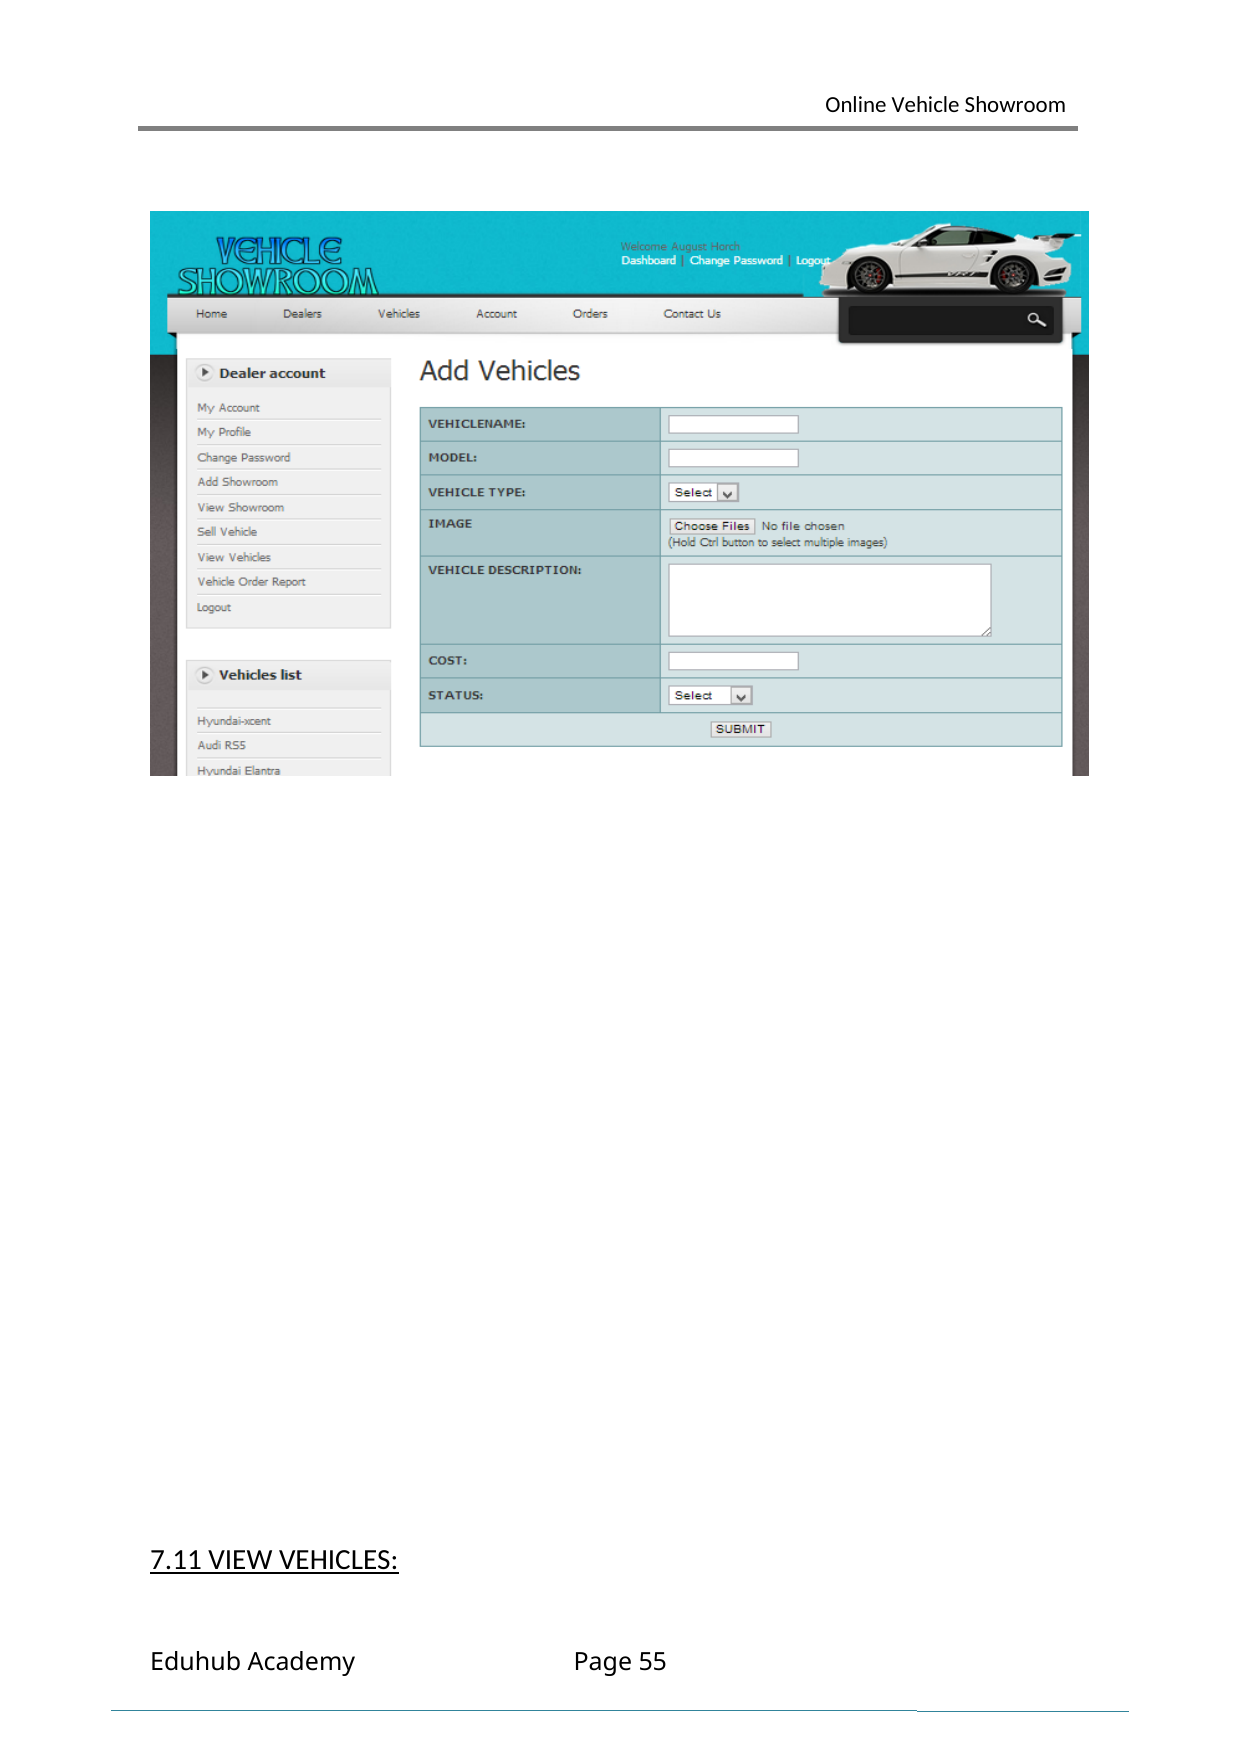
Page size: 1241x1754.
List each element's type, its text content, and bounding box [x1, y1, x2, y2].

text 7.11 VIEW VEHICLES: [150, 1541, 1090, 1577]
picture [150, 211, 1089, 776]
